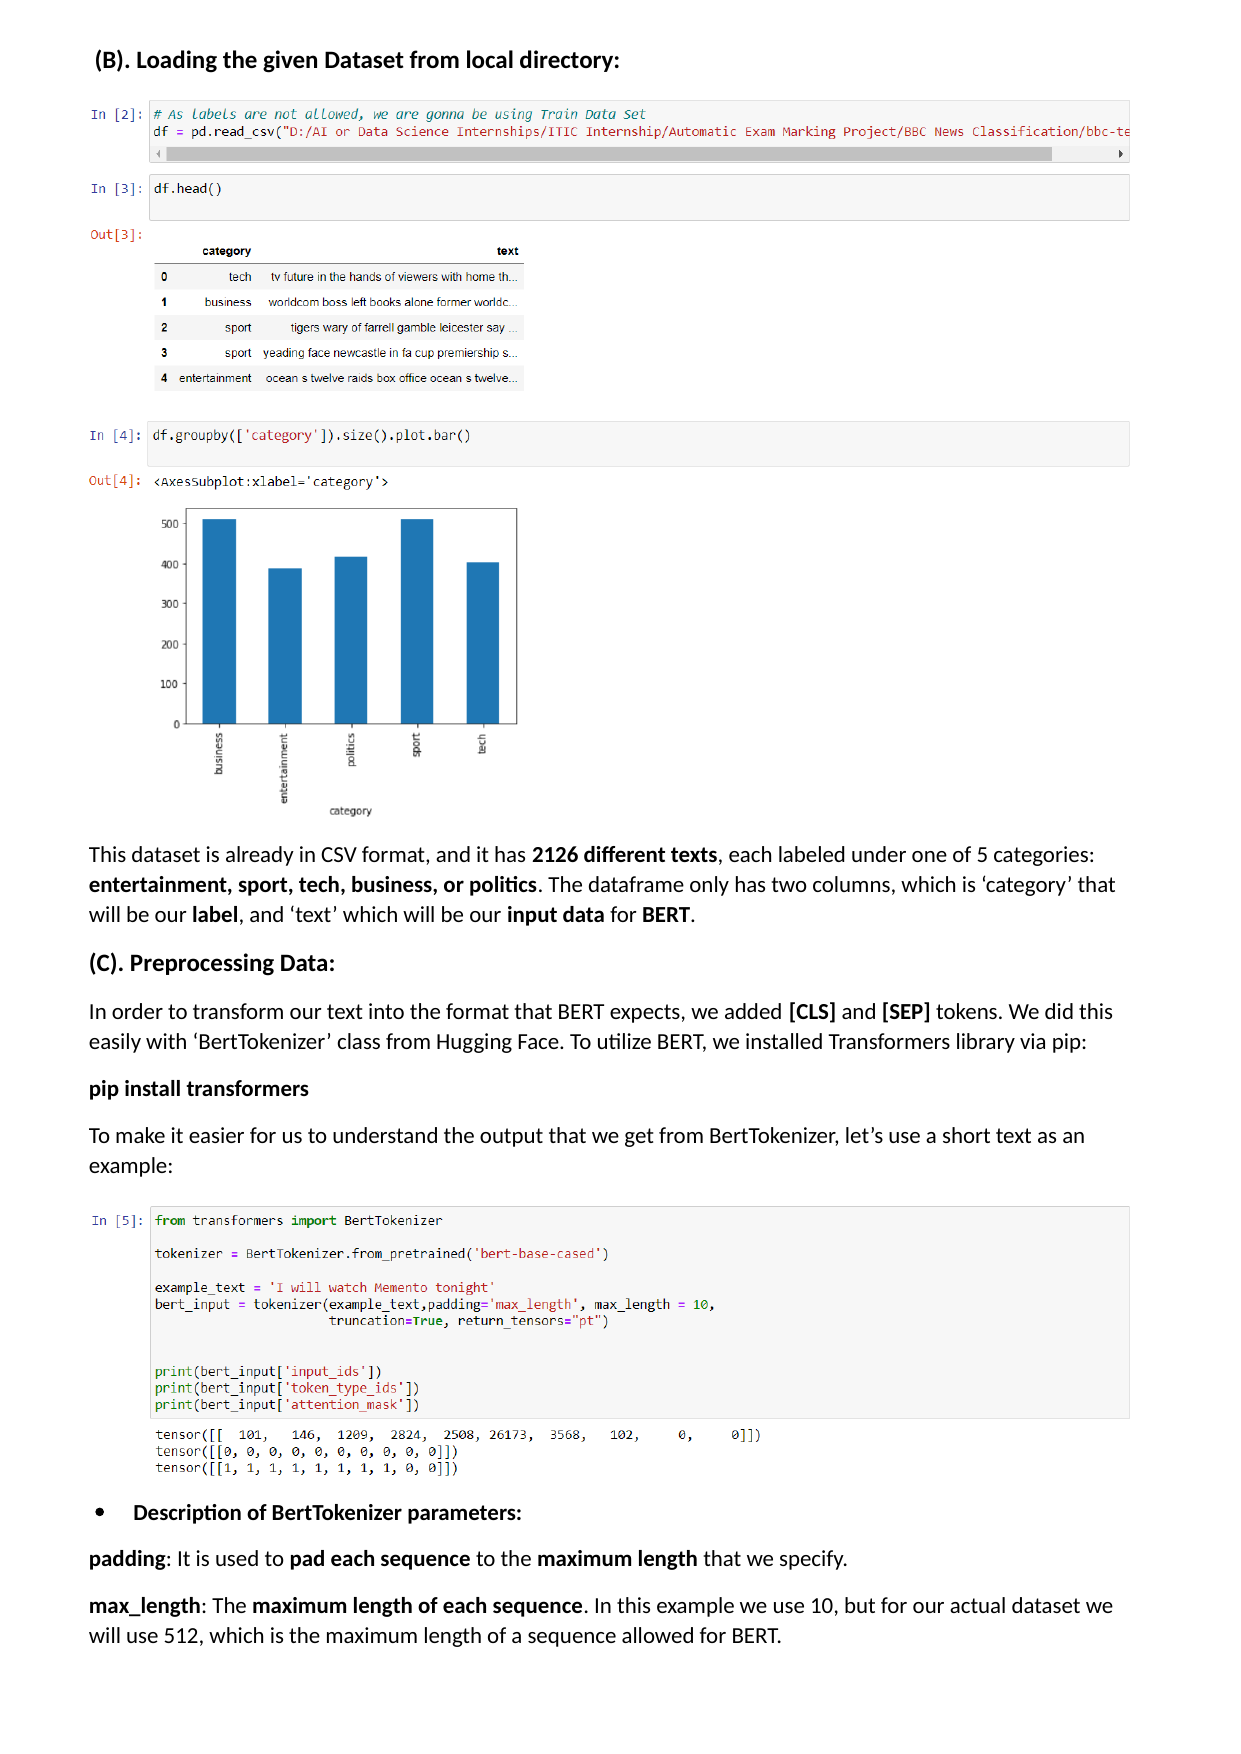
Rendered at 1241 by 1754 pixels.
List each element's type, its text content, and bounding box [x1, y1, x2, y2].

text (C). Preprocessing Data: [89, 947, 1137, 978]
text To make it easier for us to understand the output that we get from BertTokenizer, let’s use a short text as an example: [89, 1121, 1137, 1179]
text padding: It is used to pad each sequence to the maximum length that we specify. [89, 1544, 1137, 1573]
text (B). Loading the given Dataset from local directory: [89, 44, 1137, 75]
text pip install transformers [89, 1074, 1137, 1102]
text In order to transform our text into the format that BERT expects, we added [CLS] and [SEP] tokens. We did this easily with ‘BertTokenizer’ class from Hugging Face. To utilize BERT, we installed Transformers library via pip: [89, 997, 1137, 1055]
picture [88, 414, 1137, 822]
list Description of BertTokenizer parameters: [96, 1498, 1137, 1526]
picture [88, 1197, 1137, 1479]
picture [88, 93, 1137, 396]
text This dataset is already in CSV format, and it has 2126 different texts, each labeled under one of 5 categories: entertainment, sport, tech, business, or politics. The dataframe only has two columns, which is ‘category’ that will be our label, and ‘text’ which will be our input data for BERT. [89, 840, 1137, 928]
text max_length: The maximum length of each sequence. In this example we use 10, but for our actual dataset we will use 512, which is the maximum length of a sequence allowed for BERT. [89, 1591, 1137, 1650]
